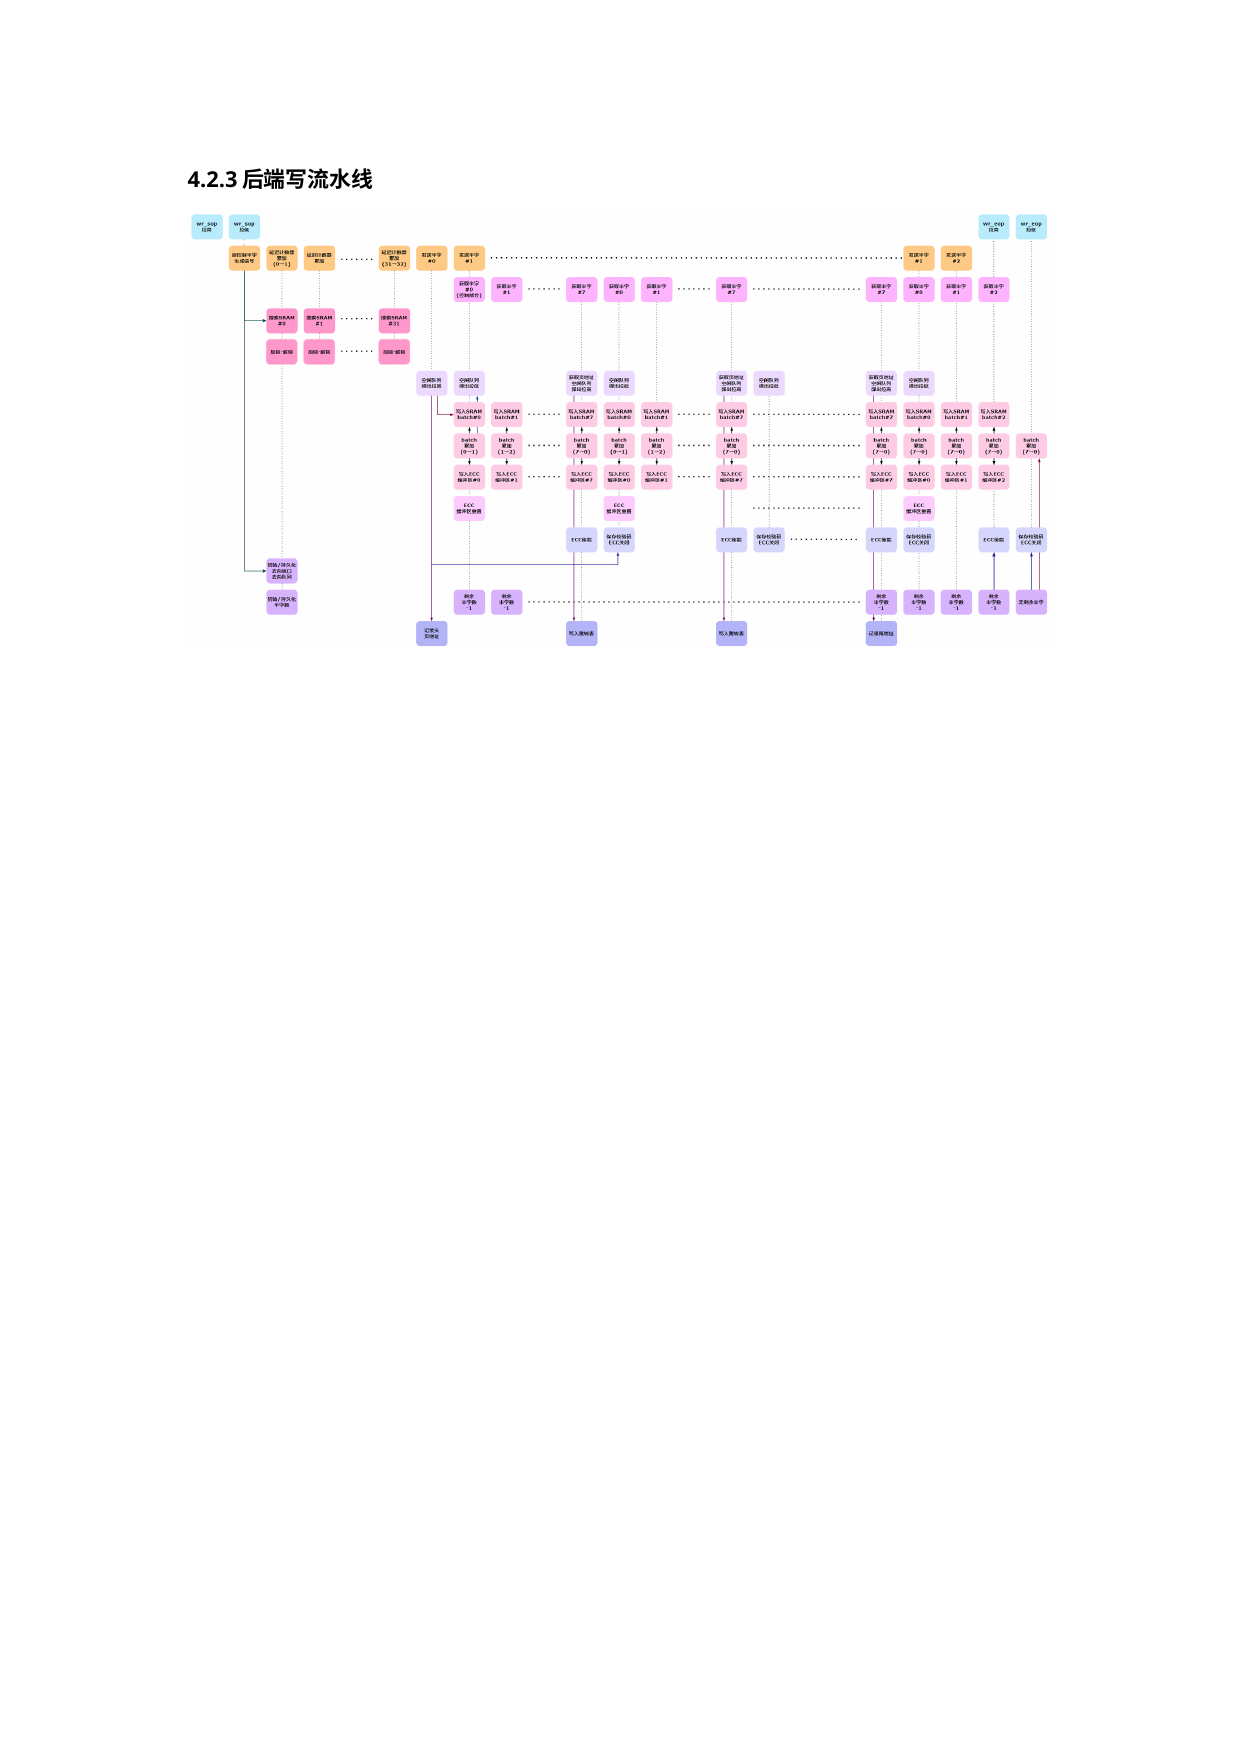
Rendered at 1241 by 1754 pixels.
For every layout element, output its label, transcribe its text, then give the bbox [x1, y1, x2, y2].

subtitle 4.2.3后端写流水线 [187, 162, 1053, 194]
picture [187, 210, 1053, 649]
